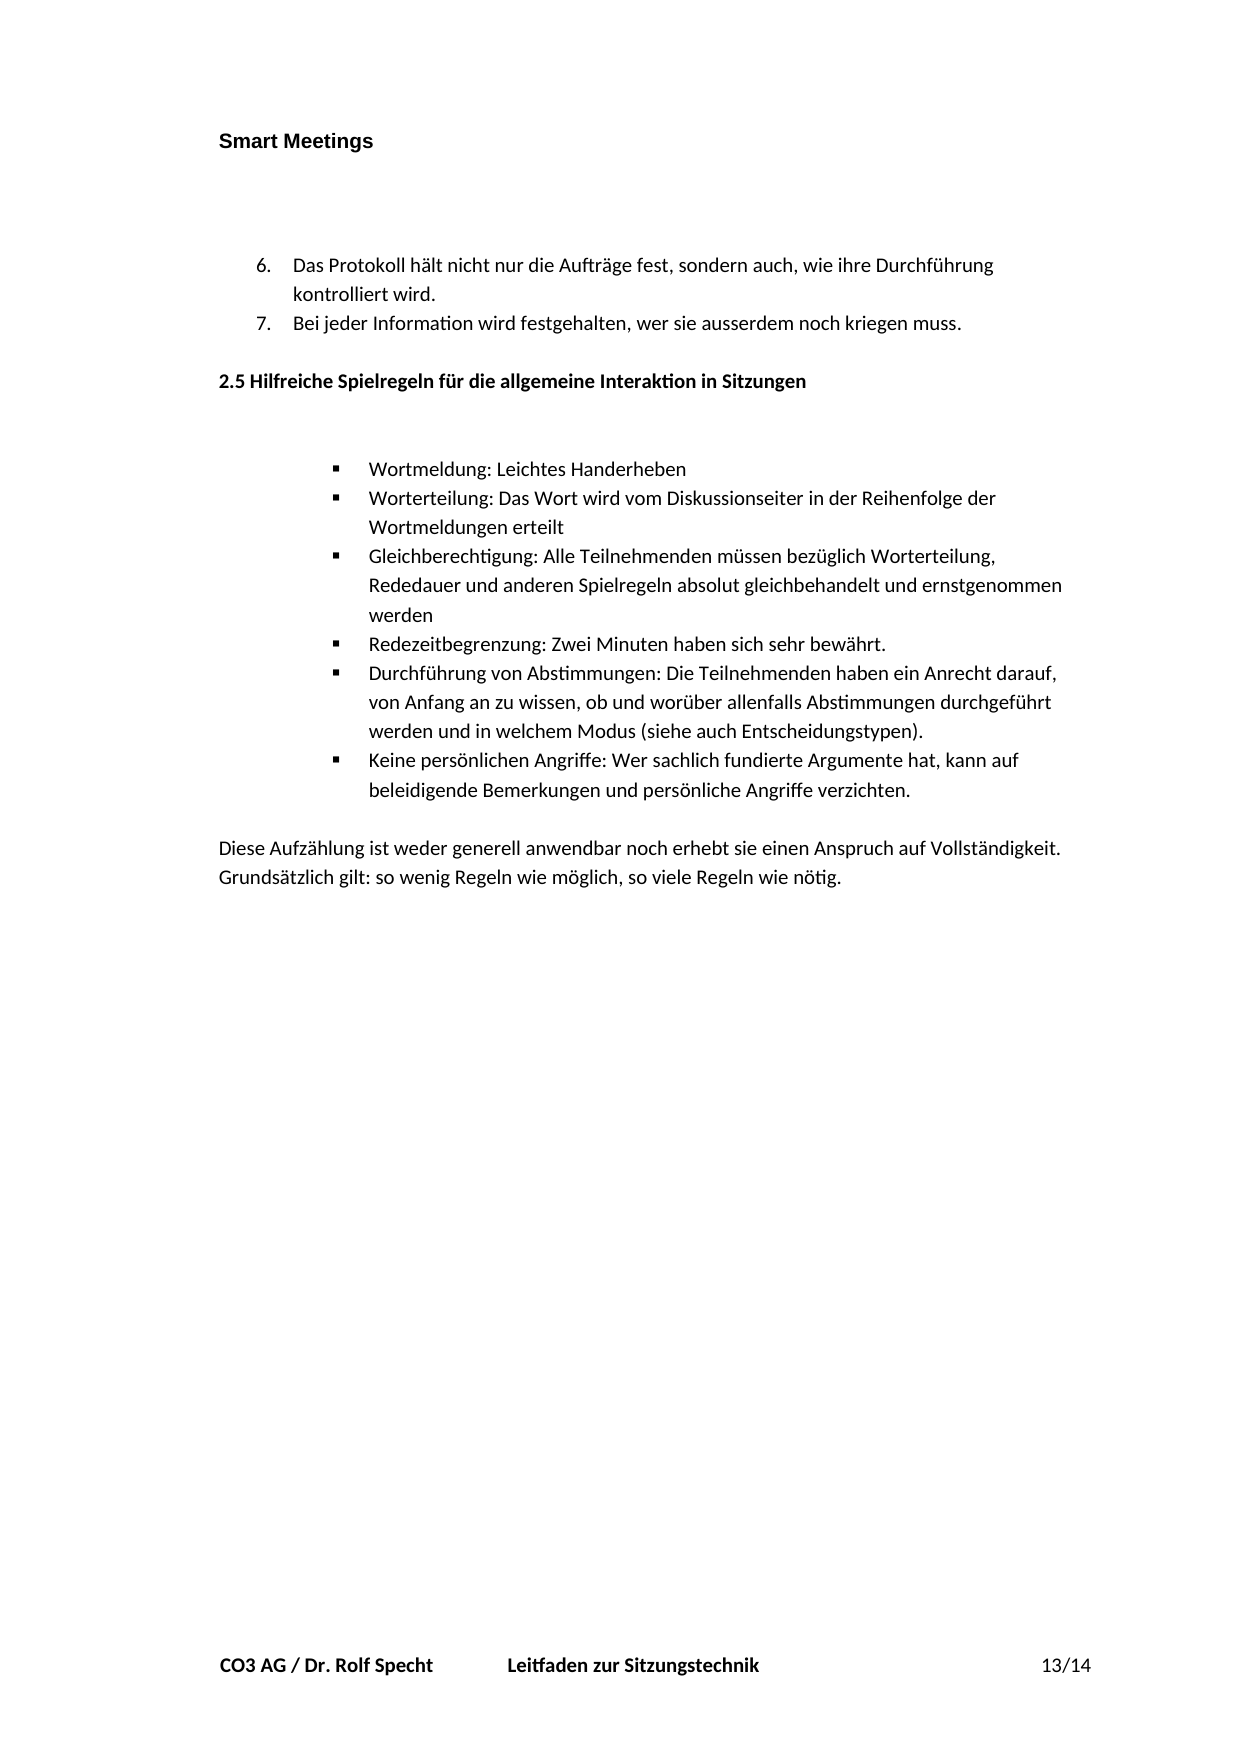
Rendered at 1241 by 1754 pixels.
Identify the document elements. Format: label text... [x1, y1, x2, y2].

list Wortmeldung: Leichtes Handerheben [331, 452, 1092, 481]
text Diese Aufzählung ist weder generell anwendbar noch erhebt sie einen Anspruch auf Vollständigkeit. Grundsätzlich gilt: so wenig Regeln wie möglich, so viele Regeln wie nötig. [218, 831, 1092, 890]
list Bei jeder Information wird festgehalten, wer sie ausserdem noch kriegen muss. [256, 306, 1092, 336]
list Durchführung von Abstimmungen: Die Teilnehmenden haben ein Anrecht darauf, von Anfang an zu wissen, ob und worüber allenfalls Abstimmungen durchgeführt werden und in welchem Modus (siehe auch Entscheidungstypen). [331, 656, 1092, 744]
list Gleichberechtigung: Alle Teilnehmenden müssen bezüglich Worterteilung, Rededauer und anderen Spielregeln absolut gleichbehandelt und ernstgenommen werden [331, 540, 1092, 627]
list Worterteilung: Das Wort wird vom Diskussionseiter in der Reihenfolge der Wortmeldungen erteilt [331, 481, 1092, 540]
subtitle 2.5 Hilfreiche Spielregeln für die allgemeine Interaktion in Sitzungen [218, 365, 1092, 394]
list Keine persönlichen Angriffe: Wer sachlich fundierte Argumente hat, kann auf beleidigende Bemerkungen und persönliche Angriffe verzichten. [331, 744, 1092, 802]
list Das Protokoll hält nicht nur die Aufträge fest, sondern auch, wie ihre Durchführung kontrolliert wird. [256, 248, 1092, 306]
list Redezeitbegrenzung: Zwei Minuten haben sich sehr bewährt. [331, 627, 1092, 656]
